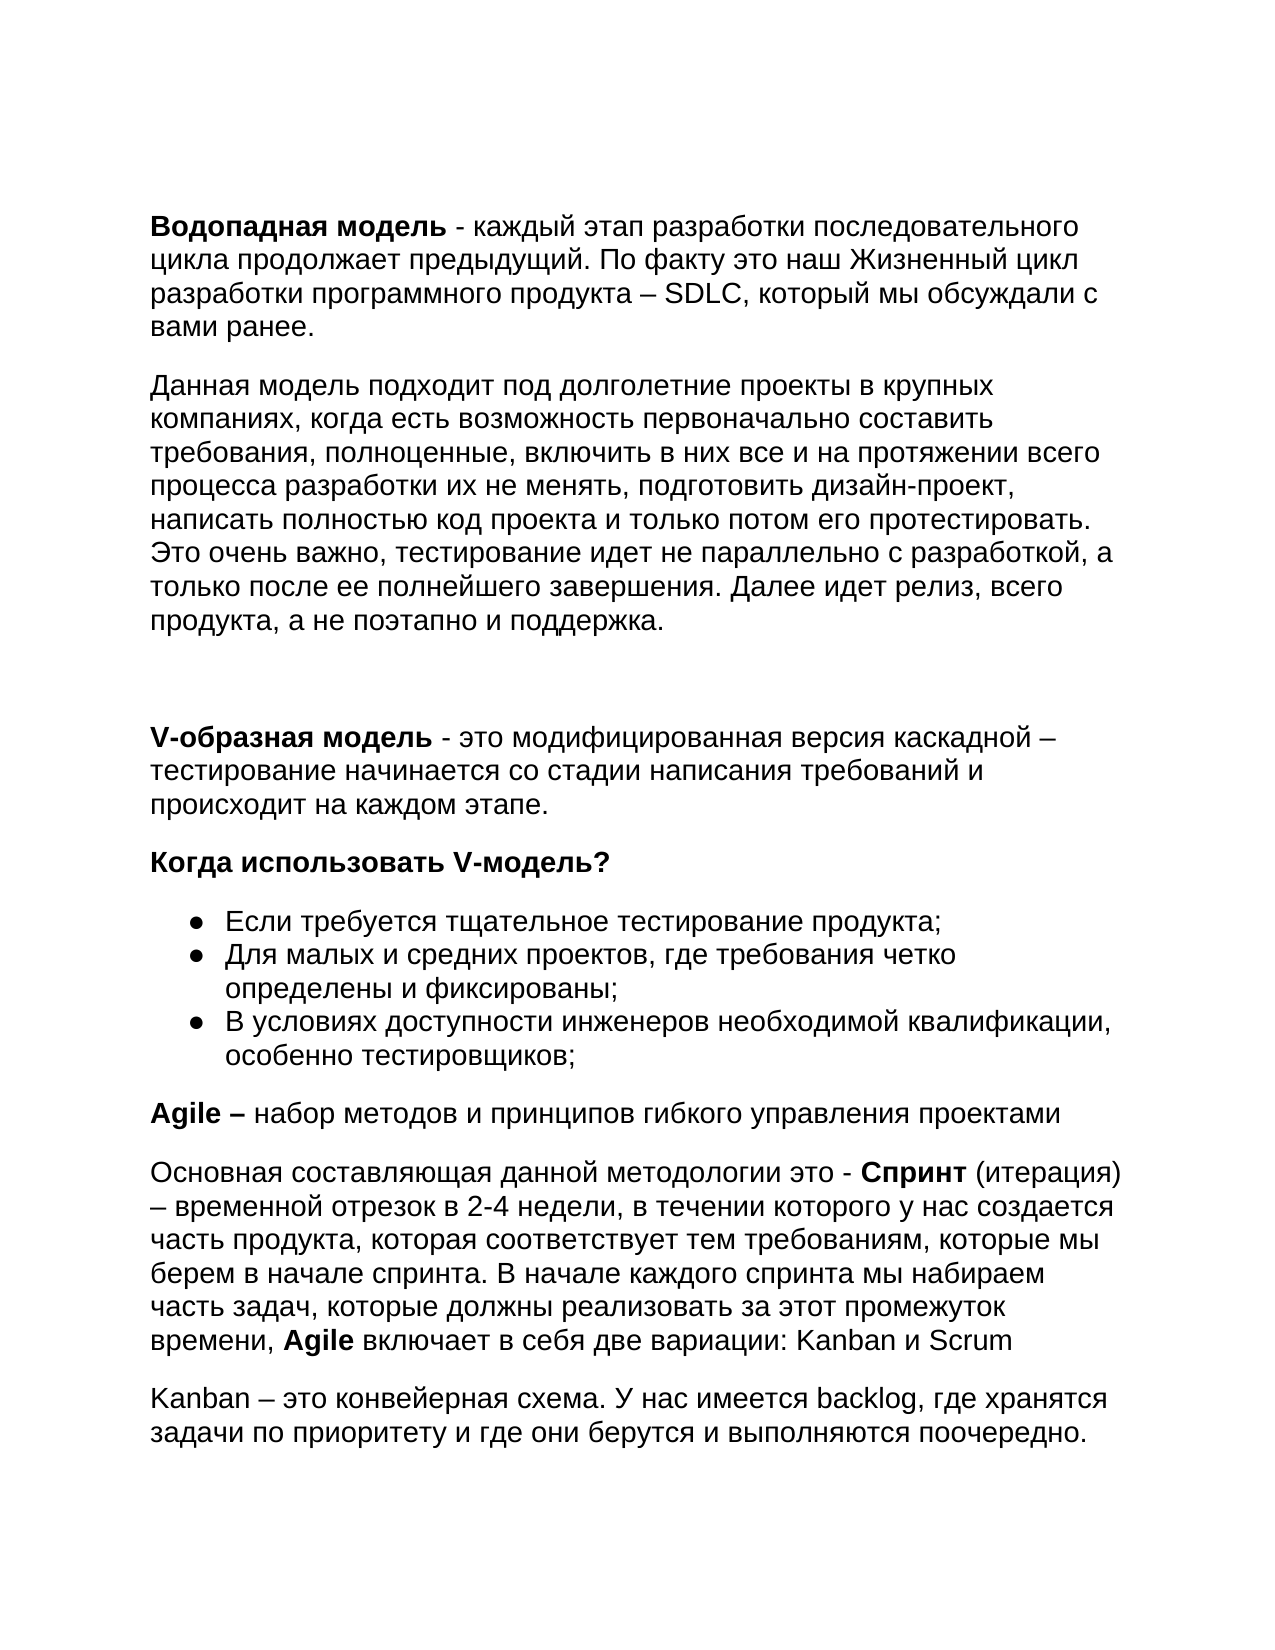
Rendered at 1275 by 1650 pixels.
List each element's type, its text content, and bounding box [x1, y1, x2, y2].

text Когда использовать V-модель? [150, 845, 1125, 879]
list Если требуется тщательное тестирование продукта; [187, 904, 1125, 937]
text V-образная модель - это модифицированная версия каскадной – тестирование начинается со стадии написания требований и происходит на каждом этапе. [150, 719, 1125, 820]
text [150, 1381, 1125, 1448]
text Agile – набор методов и принципов гибкого управления проектами [150, 1096, 1125, 1130]
list Для малых и средних проектов, где требования четко определены и фиксированы; [187, 937, 1125, 1004]
text Основная составляющая данной методологии это - Спринт (итерация) – временной отрезок в 2-4 недели, в течении которого у нас создается часть продукта, которая соответствует тем требованиям, которые мы берем в начале спринта. В начале каждого спринта мы набираем часть задач, которые должны реализовать за этот промежуток времени, Agile включает в себя две вариации: Kanban и Scrum [150, 1155, 1125, 1356]
text Водопадная модель - каждый этап разработки последовательного цикла продолжает предыдущий. По факту это наш Жизненный цикл разработки программного продукта – SDLC, который мы обсуждали с вами ранее. [150, 208, 1125, 343]
text Данная модель подходит под долголетние проекты в крупных компаниях, когда есть возможность первоначально составить требования, полноценные, включить в них все и на протяжении всего процесса разработки их не менять, подготовить дизайн-проект, написать полностью код проекта и только потом его протестировать. Это очень важно, тестирование идет не параллельно с разработкой, а только после ее полнейшего завершения. Далее идет релиз, всего продукта, а не поэтапно и поддержка. [150, 368, 1125, 636]
list В условиях доступности инженеров необходимой квалификации, особенно тестировщиков; [187, 1004, 1125, 1071]
